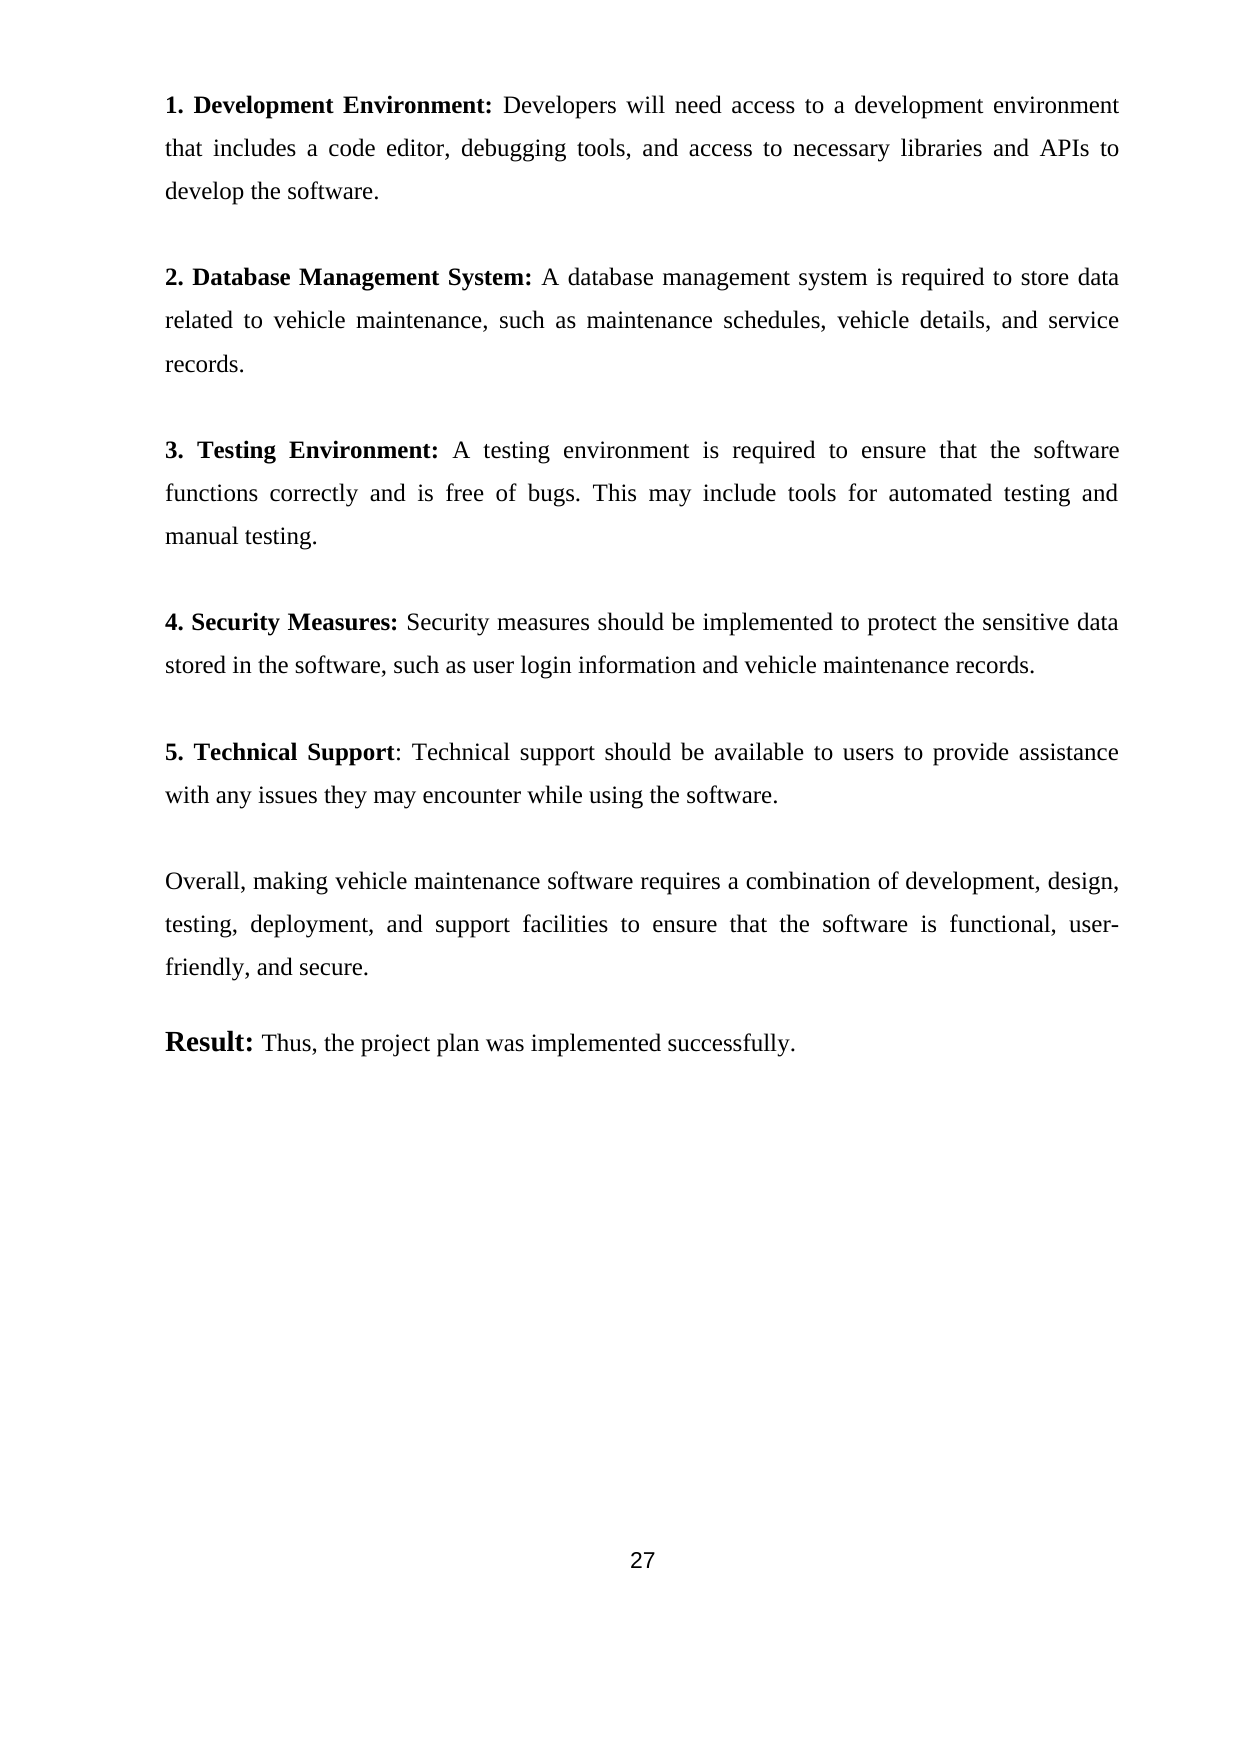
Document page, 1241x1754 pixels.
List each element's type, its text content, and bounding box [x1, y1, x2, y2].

text 3. Testing Environment: A testing environment is required to ensure that the software functions correctly and is free of bugs. This may include tools for automated testing and manual testing. [165, 435, 1120, 550]
text 5. Technical Support: Technical support should be available to users to provide assistance with any issues they may encounter while using the software. [165, 737, 1120, 809]
text Result: Thus, the project plan was implemented successfully. [165, 1024, 1120, 1058]
text Overall, making vehicle maintenance software requires a combination of development, design, testing, deployment, and support facilities to ensure that the software is functional, user-friendly, and secure. [165, 866, 1120, 981]
text 1. Development Environment: Developers will need access to a development environment that includes a code editor, debugging tools, and access to necessary libraries and APIs to develop the software. [165, 90, 1120, 205]
text 4. Security Measures: Security measures should be implemented to protect the sensitive data stored in the software, such as user login information and vehicle maintenance records. [165, 607, 1120, 679]
text 2. Database Management System: A database management system is required to store data related to vehicle maintenance, such as maintenance schedules, vehicle details, and service records. [165, 262, 1120, 377]
